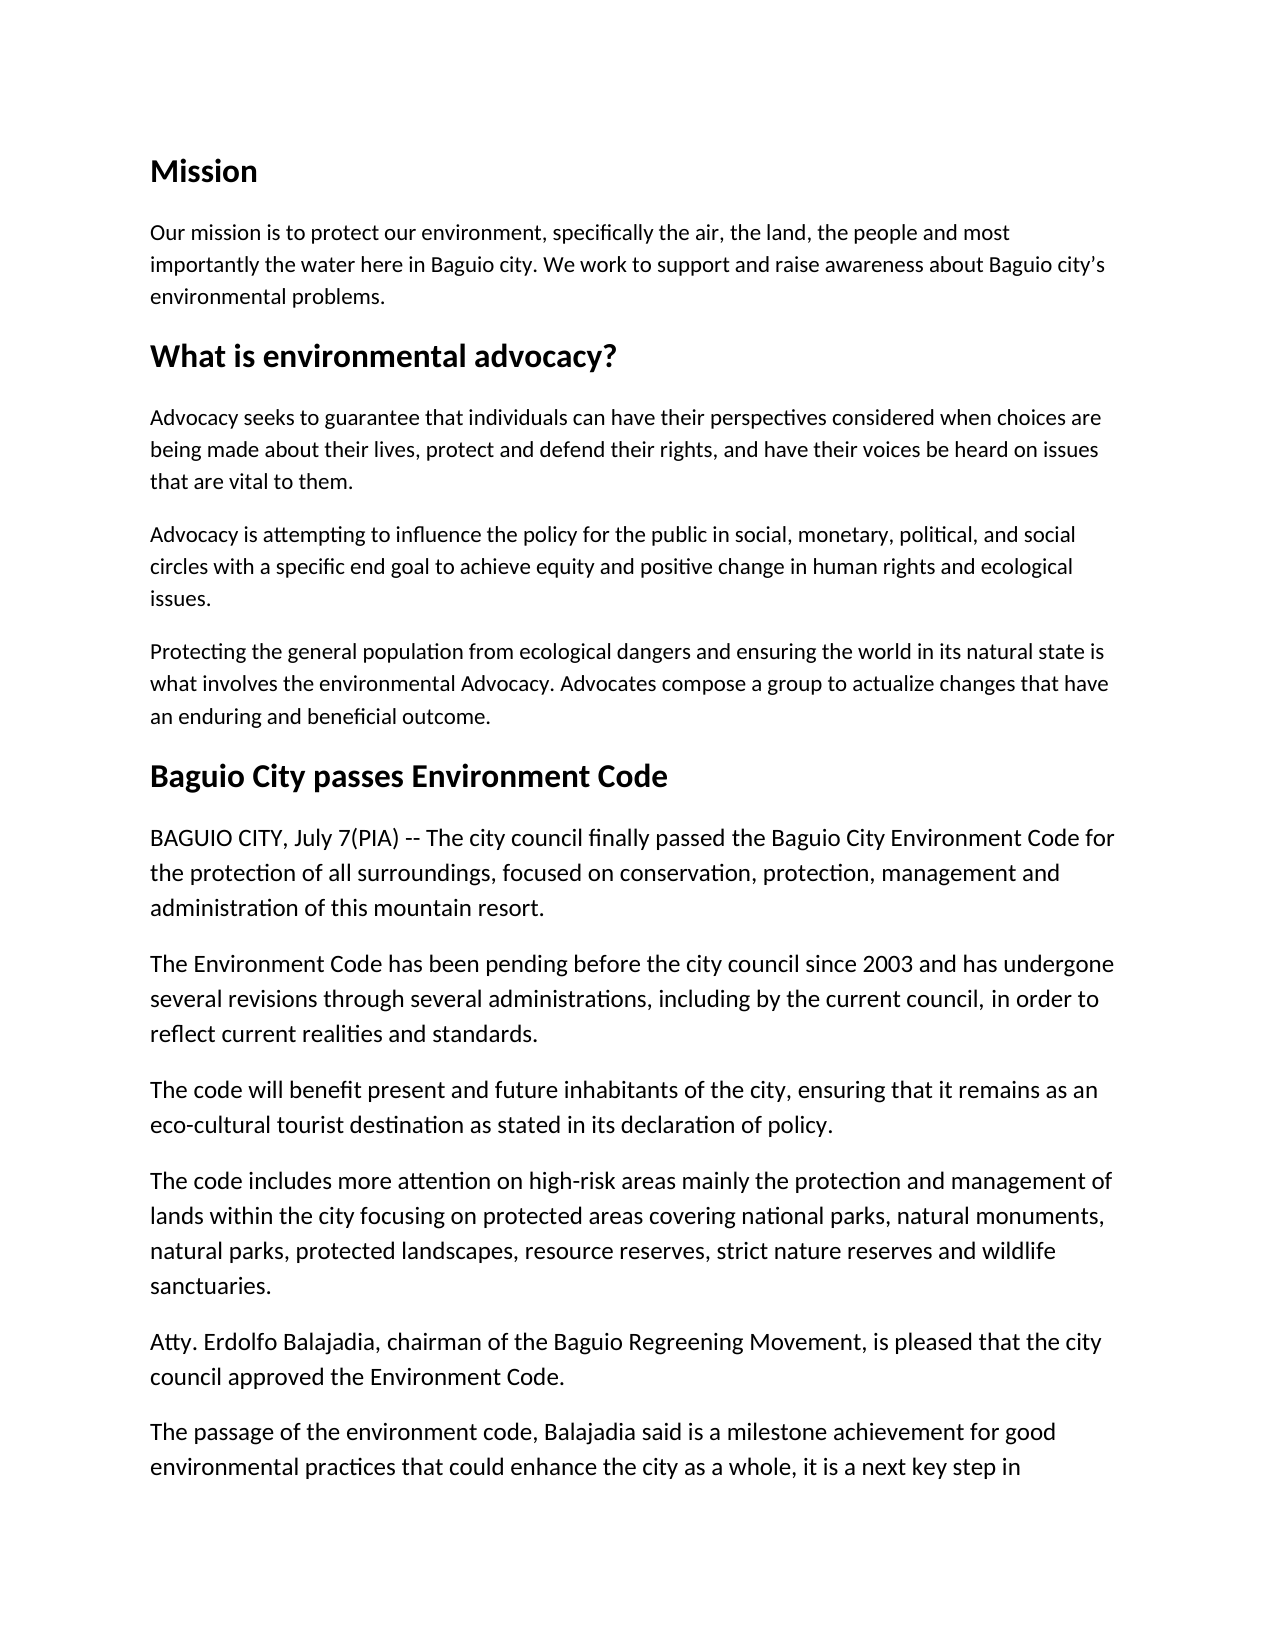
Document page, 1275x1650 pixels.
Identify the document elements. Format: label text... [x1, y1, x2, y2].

text Atty. Erdolfo Balajadia, chairman of the Baguio Regreening Movement, is pleased that the city council approved the Environment Code. [150, 1326, 1125, 1391]
text What is environmental advocacy? [150, 335, 1125, 376]
text Mission [150, 150, 1125, 191]
text BAGUIO CITY, July 7(PIA) -- The city council finally passed the Baguio City Environment Code for the protection of all surroundings, focused on conservation, protection, management and administration of this mountain resort. [150, 822, 1125, 923]
text Advocacy seeks to guarantee that individuals can have their perspectives considered when choices are being made about their lives, protect and defend their rights, and have their voices be heard on issues that are vital to them. [150, 403, 1125, 495]
text Advocacy is attempting to influence the policy for the public in social, monetary, political, and social circles with a specific end goal to achieve equity and positive change in human rights and ecological issues. [150, 520, 1125, 612]
text The code includes more attention on high-risk areas mainly the protection and management of lands within the city focusing on protected areas covering national parks, natural monuments, natural parks, protected landscapes, resource reserves, strict nature reserves and wildlife sanctuaries. [150, 1165, 1125, 1300]
text Baguio City passes Environment Code [150, 755, 1125, 796]
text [150, 1417, 1125, 1482]
text The code will benefit present and future inhabitants of the city, ensuring that it remains as an eco-cultural tourist destination as stated in its declaration of policy. [150, 1074, 1125, 1139]
text Our mission is to protect our environment, specifically the air, the land, the people and most importantly the water here in Baguio city. We work to support and raise awareness about Baguio city’s environmental problems. [150, 218, 1125, 310]
text The Environment Code has been pending before the city council since 2003 and has undergone several revisions through several administrations, including by the current council, in order to reflect current realities and standards. [150, 948, 1125, 1049]
text Protecting the general population from ecological dangers and ensuring the world in its natural state is what involves the environmental Advocacy. Advocates compose a group to actualize changes that have an enduring and beneficial outcome. [150, 637, 1125, 730]
